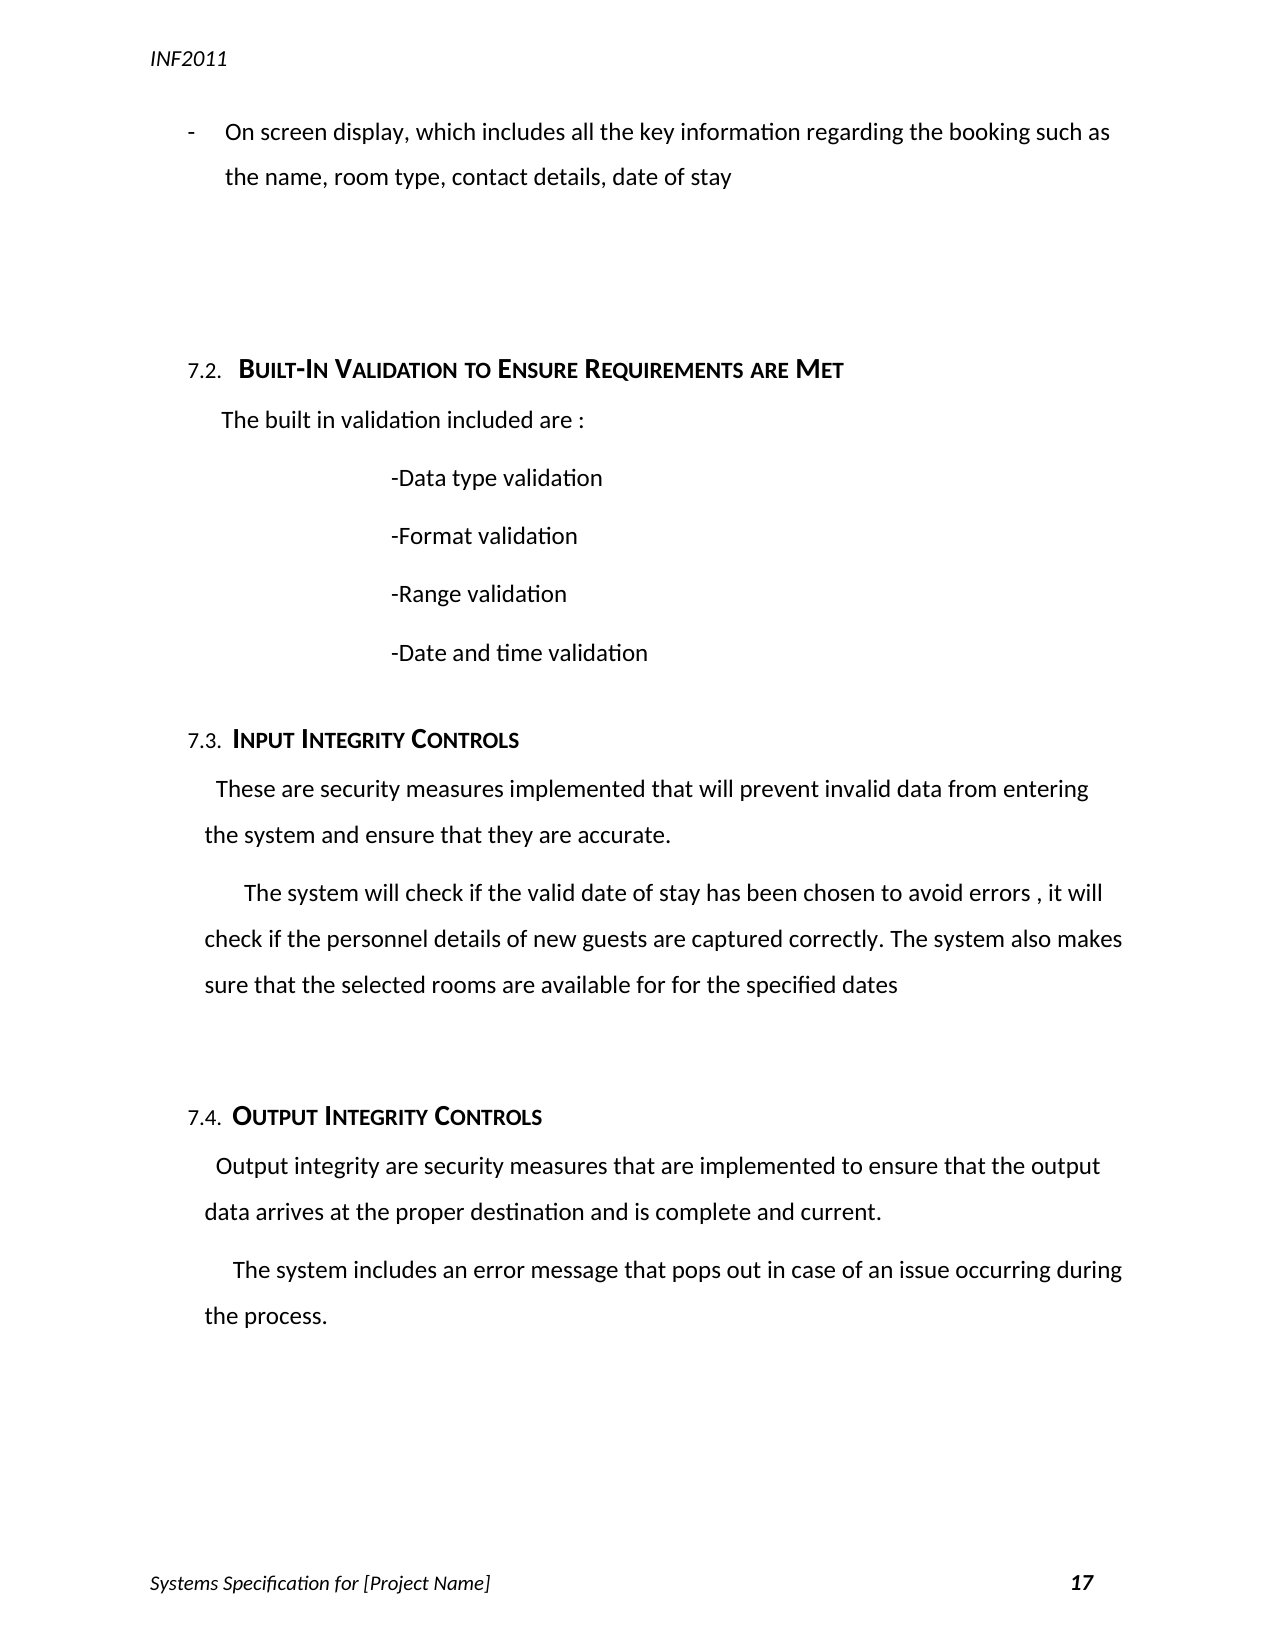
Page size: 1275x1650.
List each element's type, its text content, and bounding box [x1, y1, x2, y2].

text -Range validation [204, 578, 1125, 609]
subtitle Built-In Validation to Ensure Requirements are Met [187, 350, 1125, 386]
text -Data type validation [204, 462, 1125, 492]
text These are security measures implemented that will prevent invalid data from entering the system and ensure that they are accurate. [204, 773, 1125, 849]
text The built in validation included are : [204, 404, 1125, 434]
text The system includes an error message that pops out in case of an issue occurring during the process. [204, 1254, 1125, 1330]
list On screen display, which includes all the key information regarding the booking such as the name, room type, contact details, date of stay [187, 116, 1125, 192]
text Output integrity are security measures that are implemented to ensure that the output data arrives at the proper destination and is complete and current. [204, 1150, 1125, 1226]
text -Date and time validation [204, 637, 1125, 667]
text The system will check if the valid date of stay has been chosen to avoid errors , it will check if the personnel details of new guests are captured correctly. The system also makes sure that the selected rooms are available for for the specified dates [204, 877, 1125, 999]
text -Format validation [204, 520, 1125, 551]
subtitle Output Integrity Controls [187, 1097, 1125, 1132]
subtitle Input Integrity Controls [187, 720, 1125, 756]
